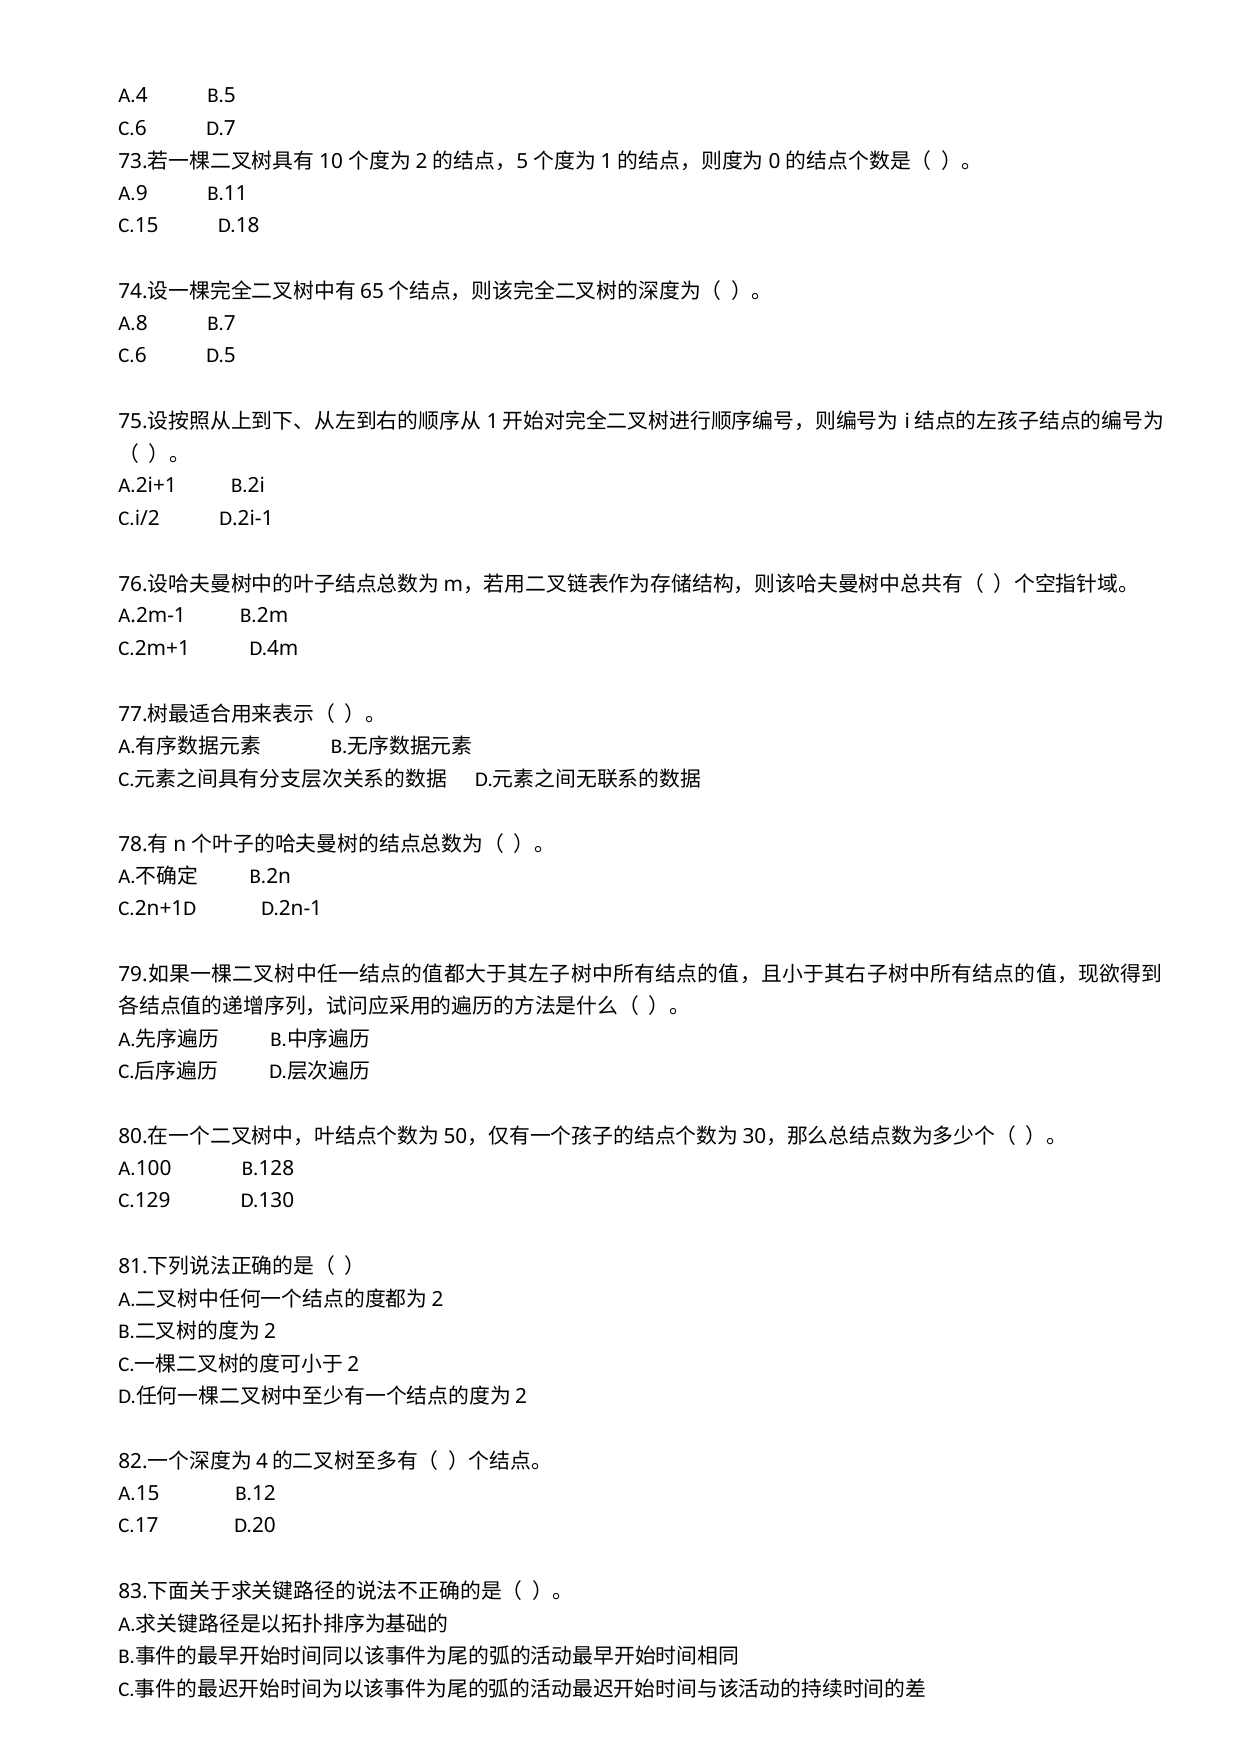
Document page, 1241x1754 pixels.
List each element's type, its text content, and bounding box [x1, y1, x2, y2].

text C.6 D.7 [118, 111, 1165, 143]
text C.一棵二叉树的度可小于2 [118, 1346, 1165, 1378]
text A.15 B.12 [118, 1476, 1165, 1508]
text C.15 D.18 [118, 208, 1165, 241]
text 80.在一个二叉树中，叶结点个数为50，仅有一个孩子的结点个数为30，那么总结点数为多少个（ ）。 [118, 1118, 1165, 1151]
text A.不确定 B.2n [118, 858, 1165, 891]
text C.2m+1 D.4m [118, 631, 1165, 663]
text B.事件的最早开始时间同以该事件为尾的弧的活动最早开始时间相同 [118, 1638, 1165, 1671]
text A.2m-1 B.2m [118, 598, 1165, 631]
text 79.如果一棵二叉树中任一结点的值都大于其左子树中所有结点的值，且小于其右子树中所有结点的值，现欲得到各结点值的递增序列，试问应采用的遍历的方法是什么（ ）。 [118, 956, 1165, 1021]
text D.任何一棵二叉树中至少有一个结点的度为2 [118, 1378, 1165, 1411]
text A.有序数据元素 B.无序数据元素 [118, 728, 1165, 761]
text C.129 D.130 [118, 1183, 1165, 1216]
text C.元素之间具有分支层次关系的数据 D.元素之间无联系的数据 [118, 761, 1165, 793]
text 77.树最适合用来表示（ ）。 [118, 696, 1165, 728]
text C.17 D.20 [118, 1508, 1165, 1541]
text 73.若一棵二叉树具有 10 个度为 2 的结点，5 个度为 1 的结点，则度为 0 的结点个数是（ ）。 [118, 143, 1165, 176]
text A.9 B.11 [118, 176, 1165, 208]
text C.i/2 D.2i-1 [118, 501, 1165, 533]
text 81.下列说法正确的是（ ） [118, 1248, 1165, 1281]
text A.2i+1 B.2i [118, 468, 1165, 501]
text C.后序遍历 D.层次遍历 [118, 1053, 1165, 1086]
text A.先序遍历 B.中序遍历 [118, 1021, 1165, 1053]
text A.求关键路径是以拓扑排序为基础的 [118, 1606, 1165, 1638]
text C.事件的最迟开始时间为以该事件为尾的弧的活动最迟开始时间与该活动的持续时间的差 [118, 1671, 1165, 1703]
text A.二叉树中任何一个结点的度都为2 [118, 1281, 1165, 1313]
text A.4 B.5 [118, 78, 1165, 111]
text 75.设按照从上到下、从左到右的顺序从1开始对完全二叉树进行顺序编号，则编号为i结点的左孩子结点的编号为（ ）。 [118, 403, 1165, 468]
text 82.一个深度为4的二叉树至多有（ ）个结点。 [118, 1443, 1165, 1476]
text 83.下面关于求关键路径的说法不正确的是（ ）。 [118, 1573, 1165, 1606]
text B.二叉树的度为2 [118, 1313, 1165, 1346]
text A.8 B.7 [118, 306, 1165, 338]
text 76.设哈夫曼树中的叶子结点总数为m，若用二叉链表作为存储结构，则该哈夫曼树中总共有（ ）个空指针域。 [118, 566, 1165, 598]
text A.100 B.128 [118, 1151, 1165, 1183]
text C.6 D.5 [118, 338, 1165, 371]
text 78.有 n 个叶子的哈夫曼树的结点总数为（ ）。 [118, 826, 1165, 858]
text C.2n+1D D.2n-1 [118, 891, 1165, 923]
text 74.设一棵完全二叉树中有65个结点，则该完全二叉树的深度为（ ）。 [118, 273, 1165, 306]
